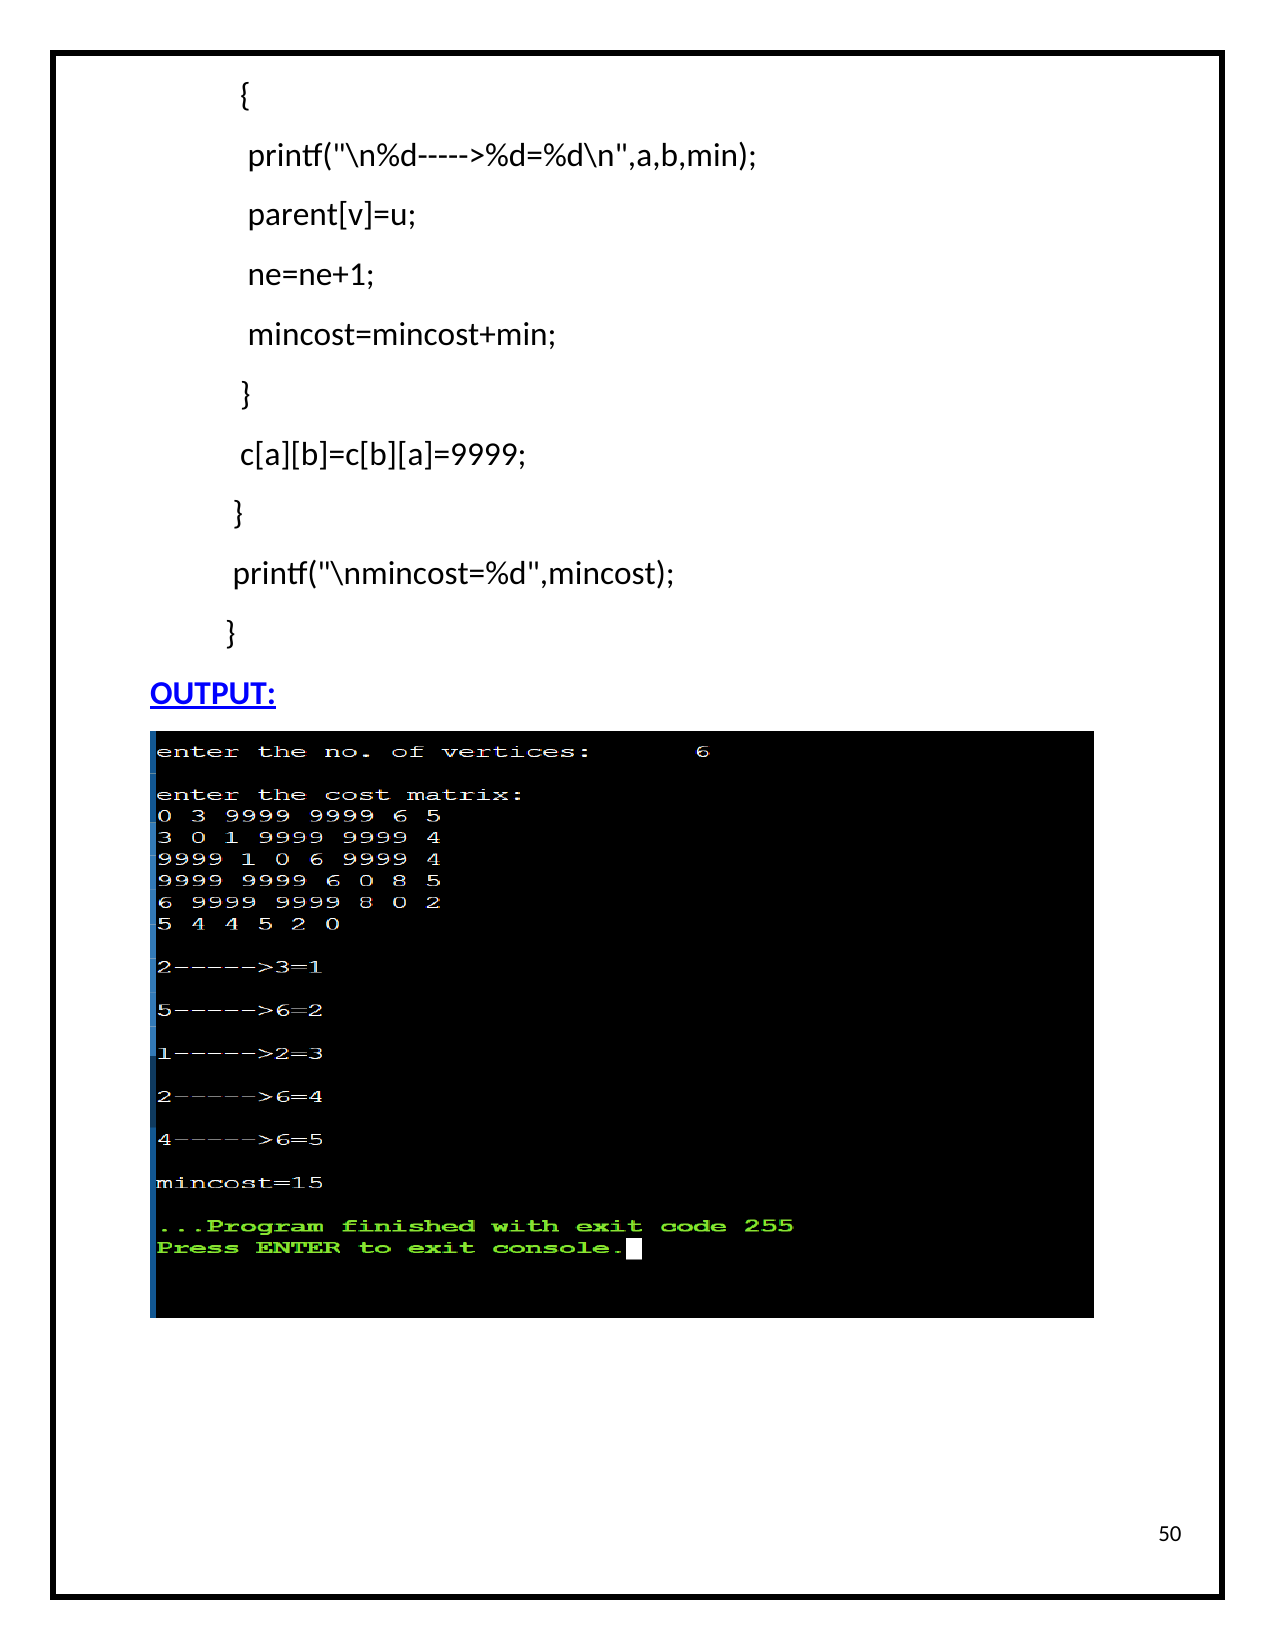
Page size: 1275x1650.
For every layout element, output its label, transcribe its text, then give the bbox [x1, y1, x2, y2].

text c[a][b]=c[b][a]=9999; [150, 433, 1181, 473]
text parent[v]=u; [150, 193, 1181, 234]
text } [150, 492, 1181, 533]
text } [150, 373, 1181, 413]
text { [150, 74, 1181, 114]
text OUTPUT: [150, 672, 1181, 712]
picture [150, 731, 1094, 1318]
text ne=ne+1; [150, 253, 1181, 294]
text printf("\n%d----->%d=%d\n",a,b,min); [150, 134, 1181, 174]
text } [150, 612, 1181, 653]
text mincost=mincost+min; [150, 313, 1181, 354]
text printf("\nmincost=%d",mincost); [150, 552, 1181, 593]
